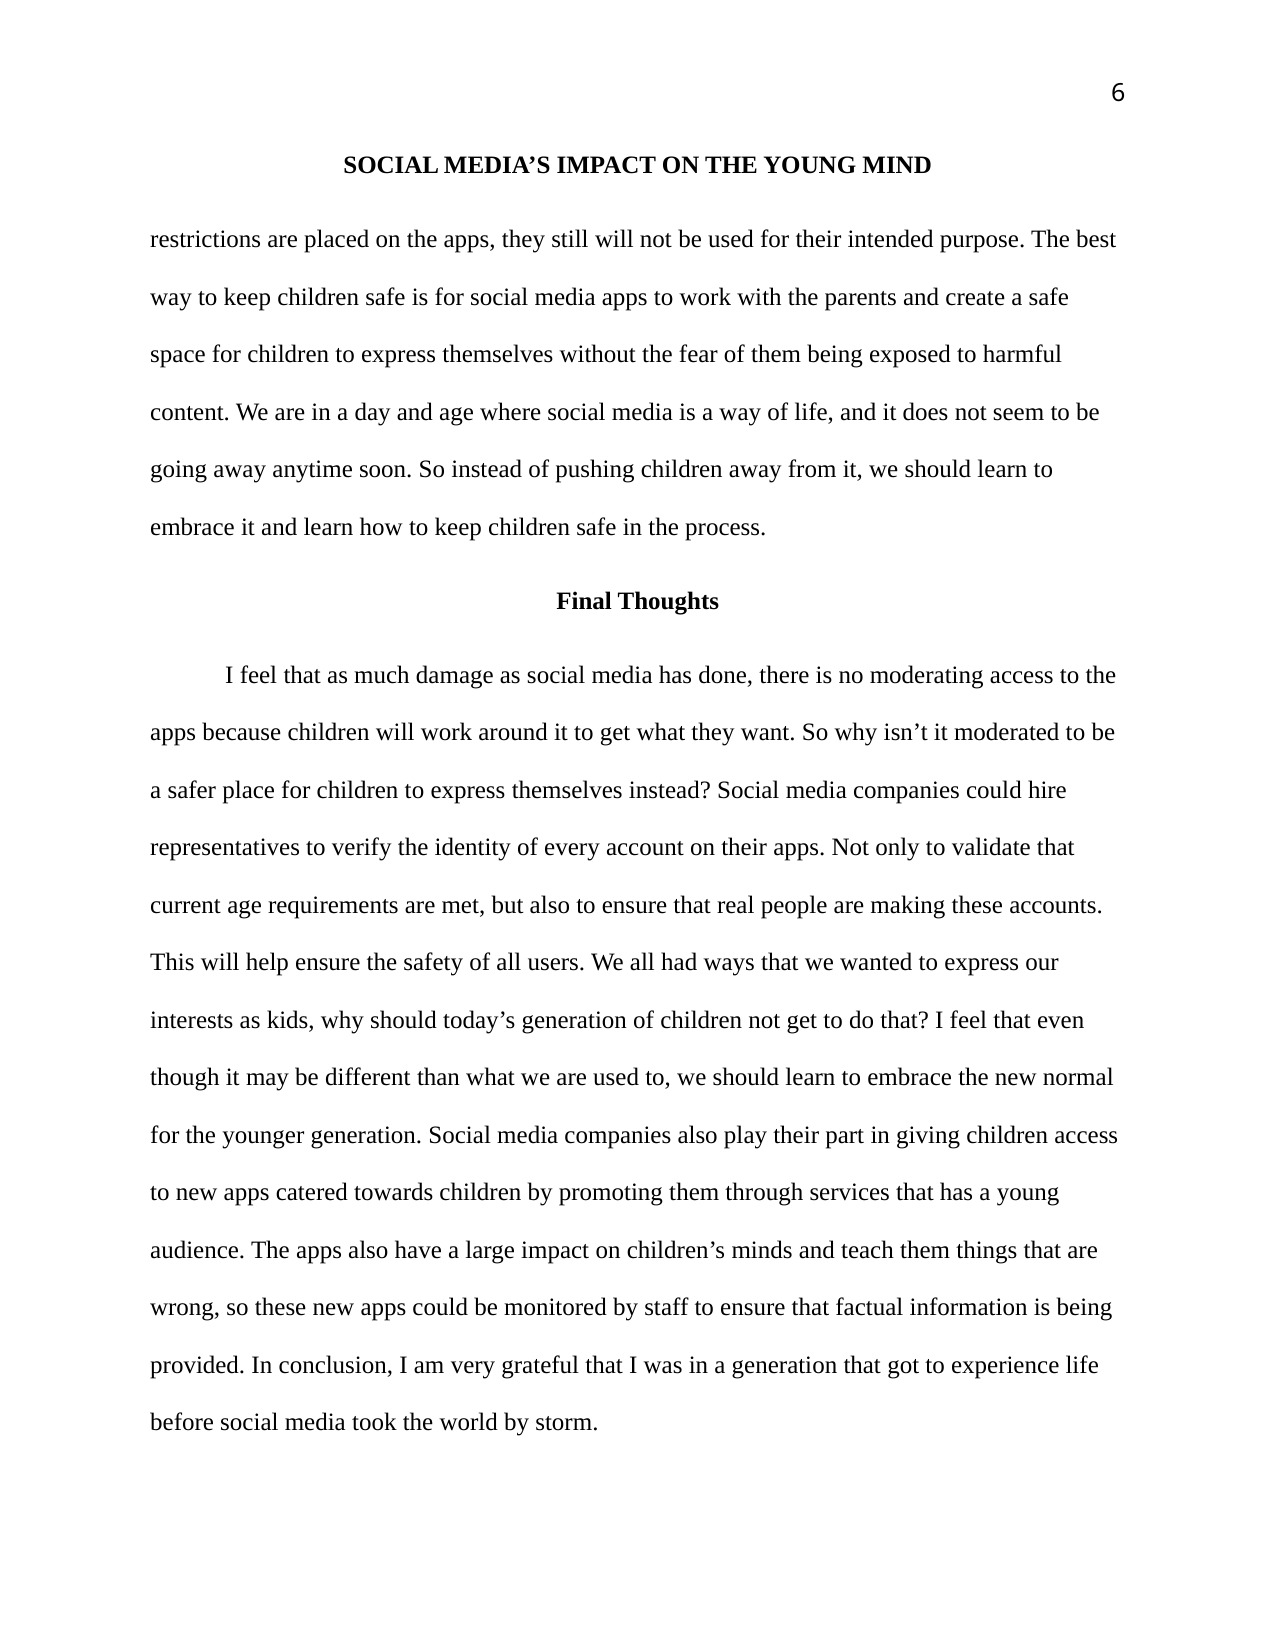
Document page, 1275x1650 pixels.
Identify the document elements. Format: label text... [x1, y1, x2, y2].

text Final Thoughts [150, 586, 1125, 614]
text restrictions are placed on the apps, they still will not be used for their intended purpose. The best way to keep children safe is for social media apps to work with the parents and create a safe space for children to express themselves without the fear of them being exposed to harmful content. We are in a day and age where social media is a way of life, and it does not seem to be going away anytime soon. So instead of pushing children away from it, we should learn to embrace it and learn how to keep children safe in the process. [150, 224, 1125, 540]
text SOCIAL MEDIA’S IMPACT ON THE YOUNG MIND [150, 150, 1125, 179]
text I feel that as much damage as social media has done, there is no moderating access to the apps because children will work around it to get what they want. So why isn’t it moderated to be a safer place for children to express themselves instead? Social media companies could hire representatives to verify the identity of every account on their apps. Not only to validate that current age requirements are met, but also to ensure that real people are making these accounts. This will help ensure the safety of all users. We all had ways that we wanted to express our interests as kids, why should today’s generation of children not get to do that? I feel that even though it may be different than what we are used to, we should learn to embrace the new normal for the younger generation. Social media companies also play their part in giving children access to new apps catered towards children by promoting them through services that has a young audience. The apps also have a large impact on children’s minds and teach them things that are wrong, so these new apps could be monitored by staff to ensure that factual information is being provided. In conclusion, I am very grateful that I was in a generation that got to experience life before social media took the world by storm. [150, 660, 1125, 1436]
